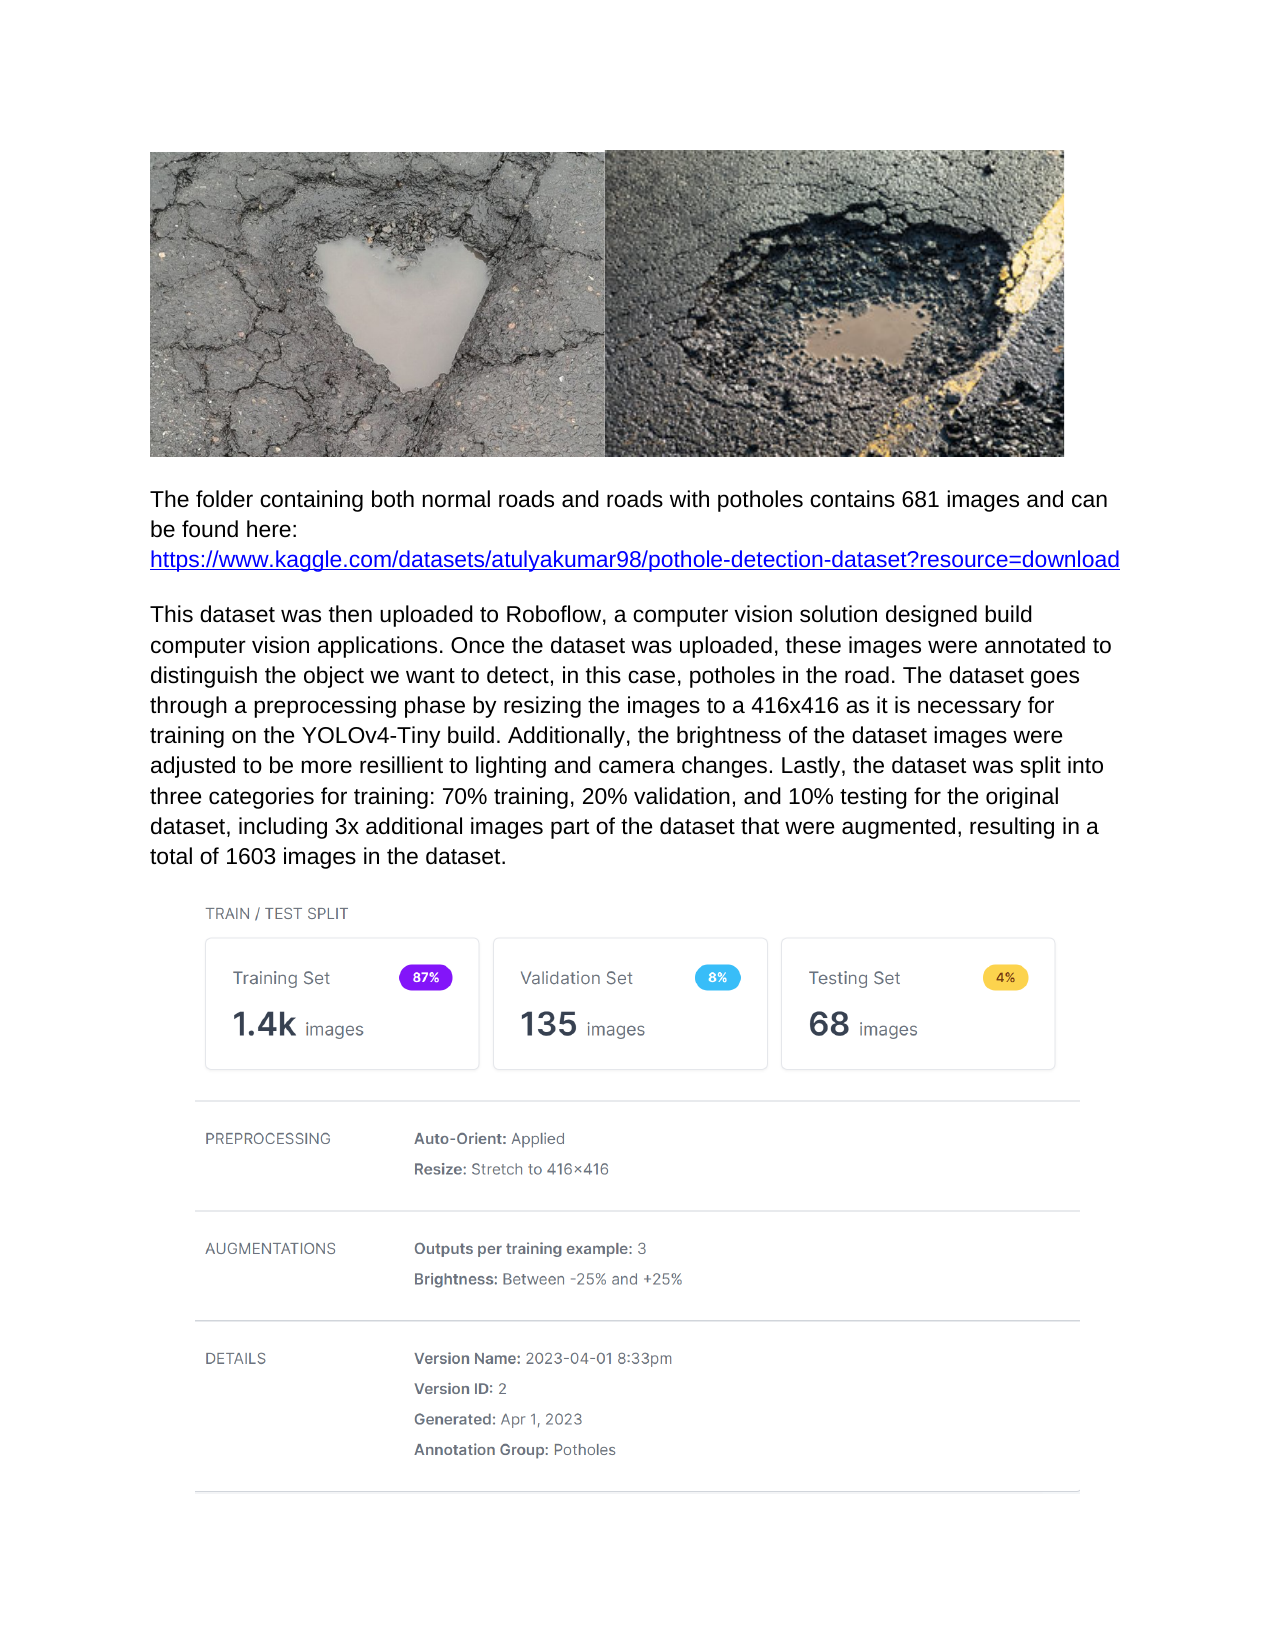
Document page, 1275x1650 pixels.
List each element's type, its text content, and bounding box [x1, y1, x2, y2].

picture [195, 898, 1080, 1494]
text The folder containing both normal roads and roads with potholes contains 681 images and can be found here: https://www.kaggle.com/datasets/atulyakumar98/pothole-detection-dataset?resource=download [150, 486, 1125, 572]
picture [150, 150, 1065, 457]
text This dataset was then uploaded to Roboflow, a computer vision solution designed build computer vision applications. Once the dataset was uploaded, these images were annotated to distinguish the object we want to detect, in this case, potholes in the road. The dataset goes through a preprocessing phase by resizing the images to a 416x416 as it is necessary for training on the YOLOv4-Tiny build. Additionally, the brightness of the dataset images were adjusted to be more resillient to lighting and camera changes. Lastly, the dataset was split into three categories for training: 70% training, 20% validation, and 10% testing for the original dataset, including 3x additional images part of the dataset that were augmented, resulting in a total of 1603 images in the dataset. [150, 601, 1125, 869]
